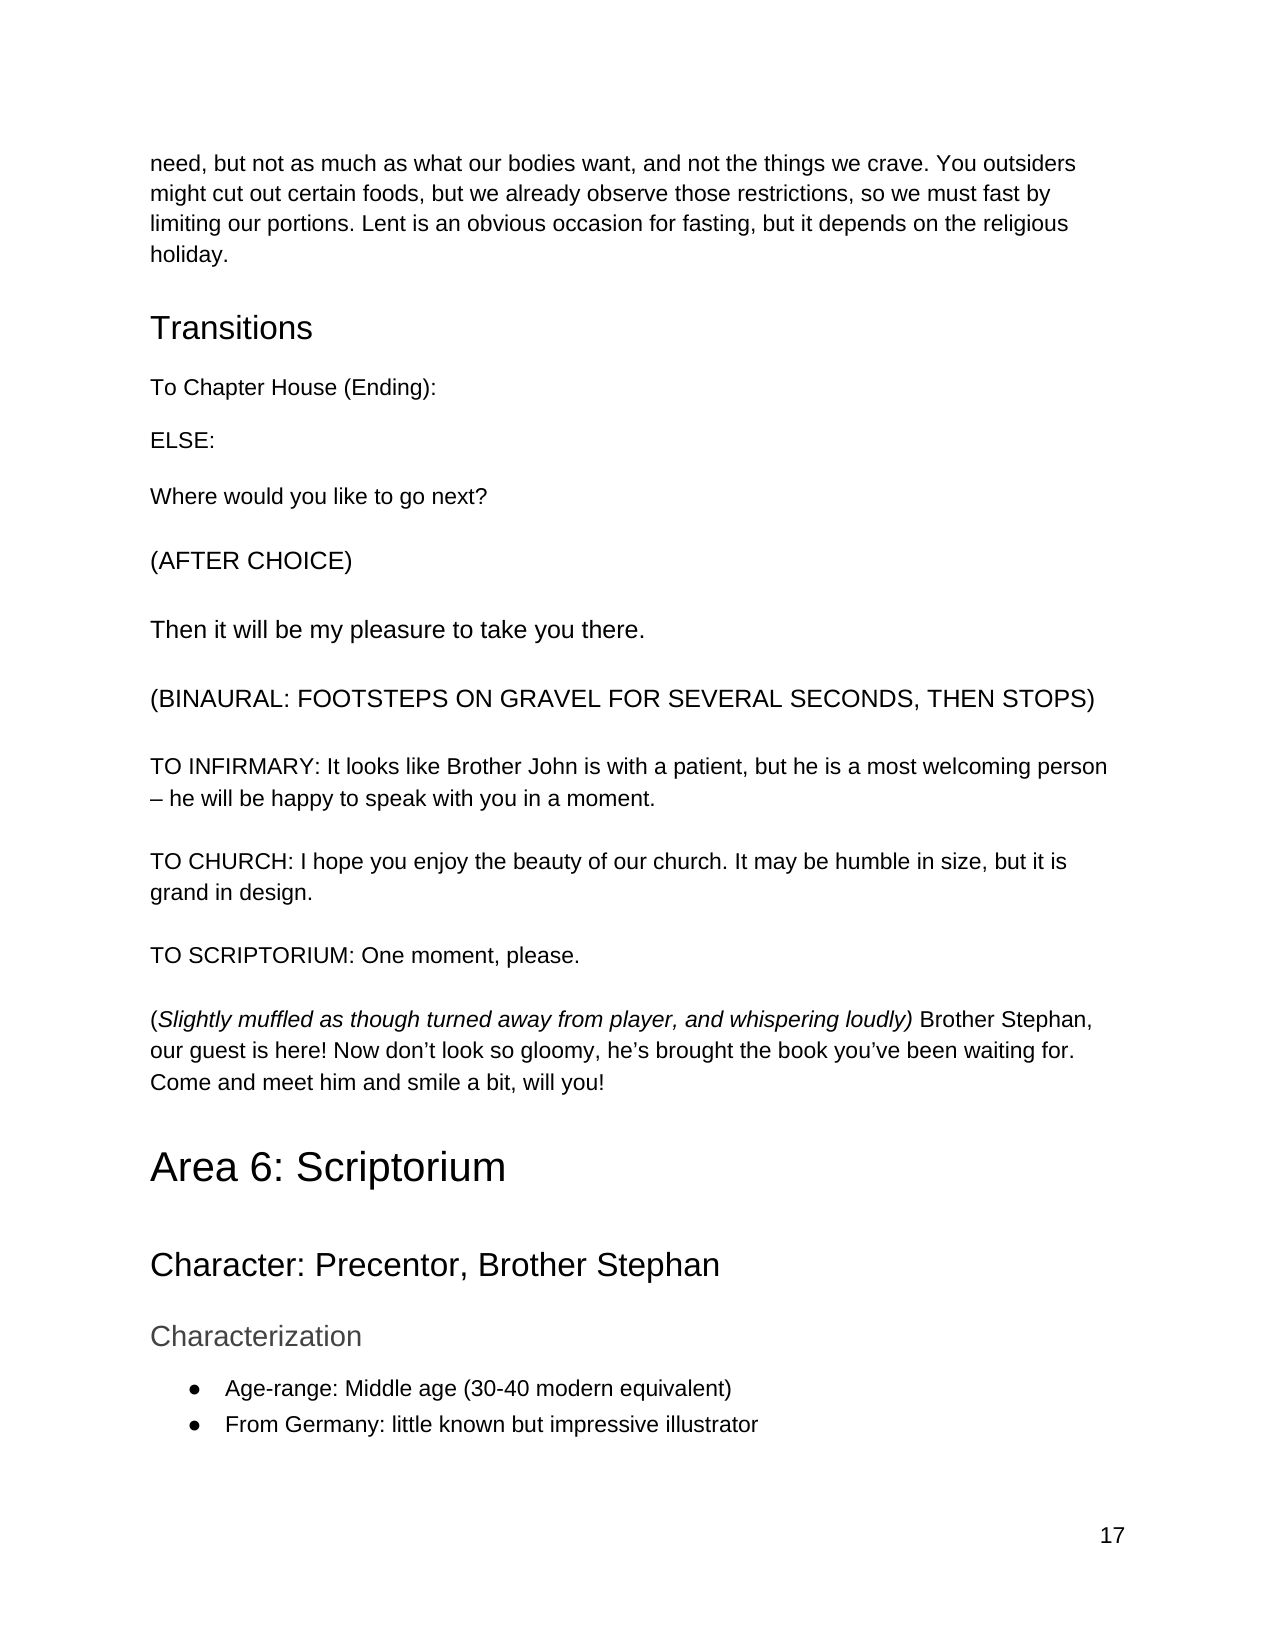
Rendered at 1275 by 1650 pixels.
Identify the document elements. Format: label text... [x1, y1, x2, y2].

text (BINAURAL: FOOTSTEPS ON GRAVEL FOR SEVERAL SECONDS, THEN STOPS) [150, 684, 1125, 713]
text (AFTER CHOICE) [150, 546, 1125, 575]
text (Slightly muffled as though turned away from player, and whispering loudly) Brother Stephan, our guest is here! Now don’t look so gloomy, he’s brought the book you’ve been waiting for. Come and meet him and smile a bit, will you! [150, 1006, 1125, 1095]
list From Germany: little known but impressive illustrator [187, 1411, 1125, 1437]
subtitle Transitions [150, 308, 1125, 347]
text To Chapter House (Ending): [150, 374, 1125, 400]
subtitle Characterization [150, 1319, 1125, 1353]
list Age-range: Middle age (30-40 modern equivalent) [187, 1375, 1125, 1401]
text TO INFIRMARY: It looks like Brother John is with a patient, but he is a most welcoming person – he will be happy to speak with you in a moment. [150, 753, 1125, 811]
text Where would you like to go next? [150, 483, 1125, 509]
text TO CHURCH: I hope you enjoy the beauty of our church. It may be humble in size, but it is grand in design. [150, 848, 1125, 906]
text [150, 150, 1125, 267]
text ELSE: [150, 427, 1125, 453]
text Then it will be my pleasure to take you there. [150, 615, 1125, 644]
text TO SCRIPTORIUM: One moment, please. [150, 942, 1125, 969]
subtitle Area 6: Scriptorium [150, 1142, 1125, 1190]
subtitle Character: Precentor, Brother Stephan [150, 1246, 1125, 1284]
